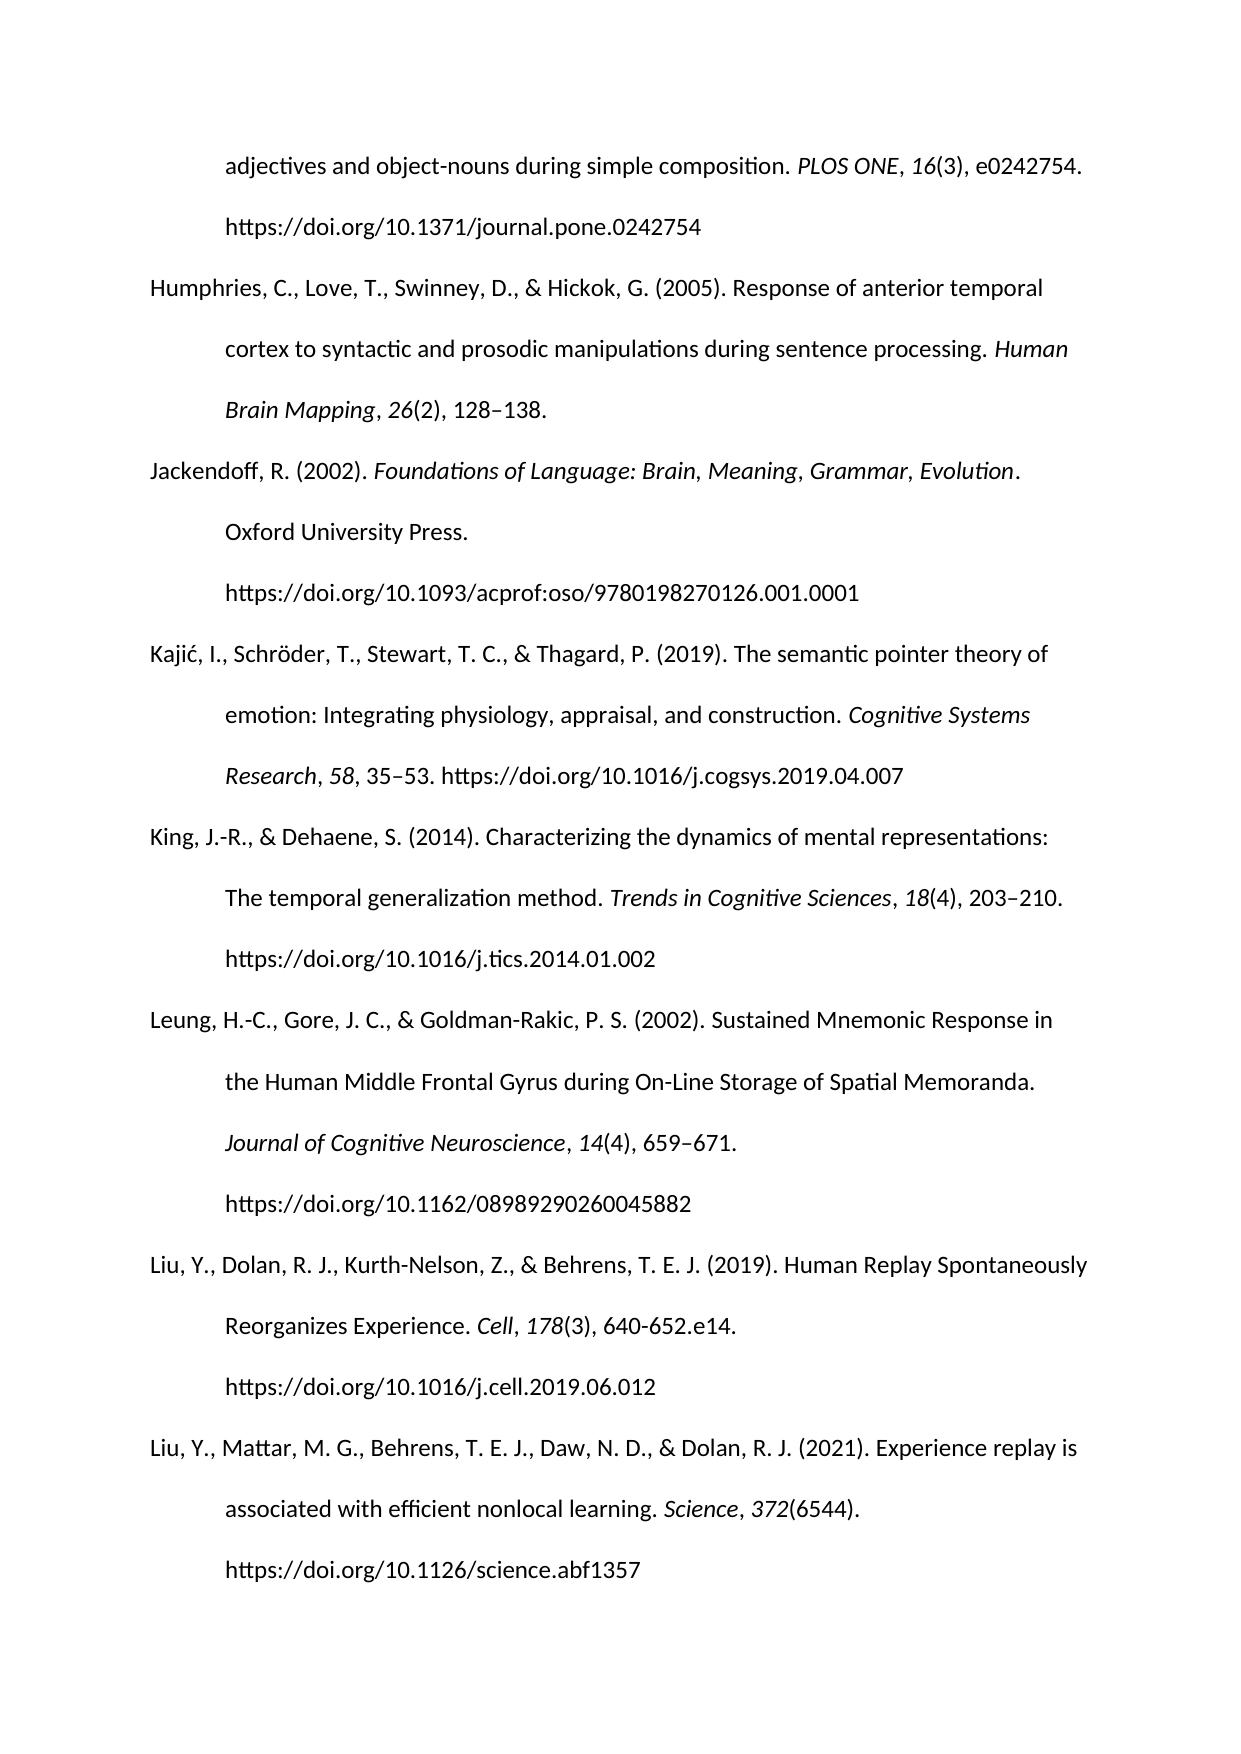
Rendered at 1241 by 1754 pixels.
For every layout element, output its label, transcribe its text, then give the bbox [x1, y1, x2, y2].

text Jackendoff, R. (2002). Foundations of Language: Brain, Meaning, Grammar, Evolution. Oxford University Press. https://doi.org/10.1093/acprof:oso/9780198270126.001.0001 [150, 455, 1090, 608]
text Humphries, C., Love, T., Swinney, D., & Hickok, G. (2005). Response of anterior temporal cortex to syntactic and prosodic manipulations during sentence processing. Human Brain Mapping, 26(2), 128–138. [150, 272, 1090, 425]
text Liu, Y., Mattar, M. G., Behrens, T. E. J., Daw, N. D., & Dolan, R. J. (2021). Experience replay is associated with efficient nonlocal learning. Science, 372(6544). https://doi.org/10.1126/science.abf1357 [150, 1432, 1090, 1584]
text Kajić, I., Schröder, T., Stewart, T. C., & Thagard, P. (2019). The semantic pointer theory of emotion: Integrating physiology, appraisal, and construction. Cognitive Systems Research, 58, 35–53. https://doi.org/10.1016/j.cogsys.2019.04.007 [150, 638, 1090, 791]
text Liu, Y., Dolan, R. J., Kurth-Nelson, Z., & Behrens, T. E. J. (2019). Human Replay Spontaneously Reorganizes Experience. Cell, 178(3), 640-652.e14. https://doi.org/10.1016/j.cell.2019.06.012 [150, 1249, 1090, 1401]
text King, J.-R., & Dehaene, S. (2014). Characterizing the dynamics of mental representations: The temporal generalization method. Trends in Cognitive Sciences, 18(4), 203–210. https://doi.org/10.1016/j.tics.2014.01.002 [150, 821, 1090, 974]
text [150, 150, 1090, 242]
text Leung, H.-C., Gore, J. C., & Goldman-Rakic, P. S. (2002). Sustained Mnemonic Response in the Human Middle Frontal Gyrus during On-Line Storage of Spatial Memoranda. Journal of Cognitive Neuroscience, 14(4), 659–671. https://doi.org/10.1162/08989290260045882 [150, 1004, 1090, 1218]
